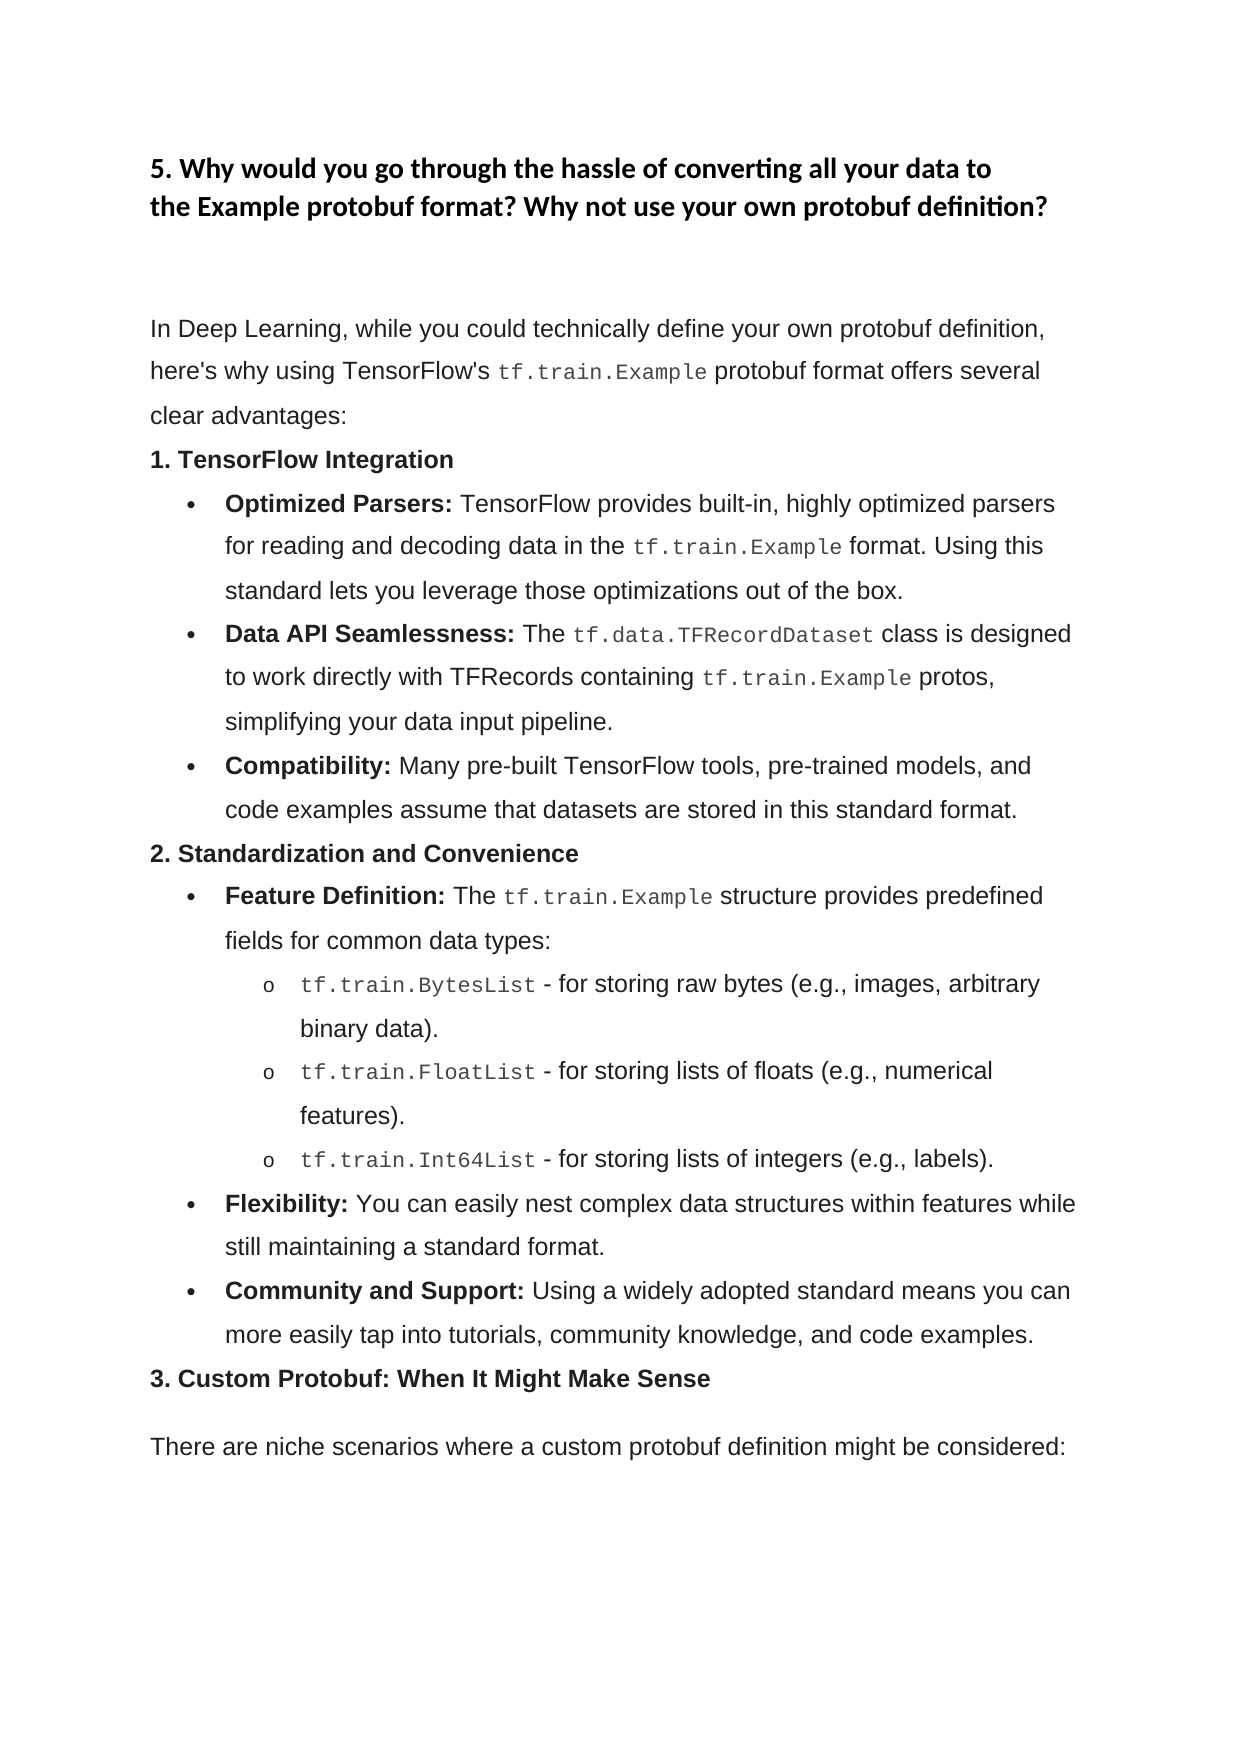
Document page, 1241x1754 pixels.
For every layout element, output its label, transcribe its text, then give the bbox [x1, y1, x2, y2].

text 5. Why would you go through the hassle of converting all your data to the Example protobuf format? Why not use your own protobuf definition? [150, 150, 1090, 224]
text 2. Standardization and Convenience [150, 824, 1090, 867]
text In Deep Learning, while you could technically define your own protobuf definition, here's why using TensorFlow's tf.train.Example protobuf format offers several clear advantages: [150, 299, 1090, 430]
text There are niche scenarios where a custom protobuf definition might be considered: [150, 1417, 1090, 1461]
text 1. TensorFlow Integration [150, 430, 1090, 474]
list Feature Definition: The tf.train.Example structure provides predefined fields for common data types: [187, 867, 1090, 955]
list Community and Support: Using a widely adopted standard means you can more easily tap into tutorials, community knowledge, and code examples. [187, 1261, 1090, 1349]
list tf.train.FloatList - for storing lists of floats (e.g., numerical features). [262, 1042, 1090, 1130]
list Flexibility: You can easily nest complex data structures within features while still maintaining a standard format. [187, 1174, 1090, 1261]
list Optimized Parsers: TensorFlow provides built-in, highly optimized parsers for reading and decoding data in the tf.train.Example format. Using this standard lets you leverage those optimizations out of the box. [187, 474, 1090, 605]
text 3. Custom Protobuf: When It Might Make Sense [150, 1349, 1090, 1392]
list Data API Seamlessness: The tf.data.TFRecordDataset class is designed to work directly with TFRecords containing tf.train.Example protos, simplifying your data input pipeline. [187, 605, 1090, 736]
list tf.train.BytesList - for storing raw bytes (e.g., images, arbitrary binary data). [262, 955, 1090, 1042]
list Compatibility: Many pre-built TensorFlow tools, pre-trained models, and code examples assume that datasets are stored in this standard format. [187, 736, 1090, 824]
list tf.train.Int64List - for storing lists of integers (e.g., labels). [262, 1130, 1090, 1174]
